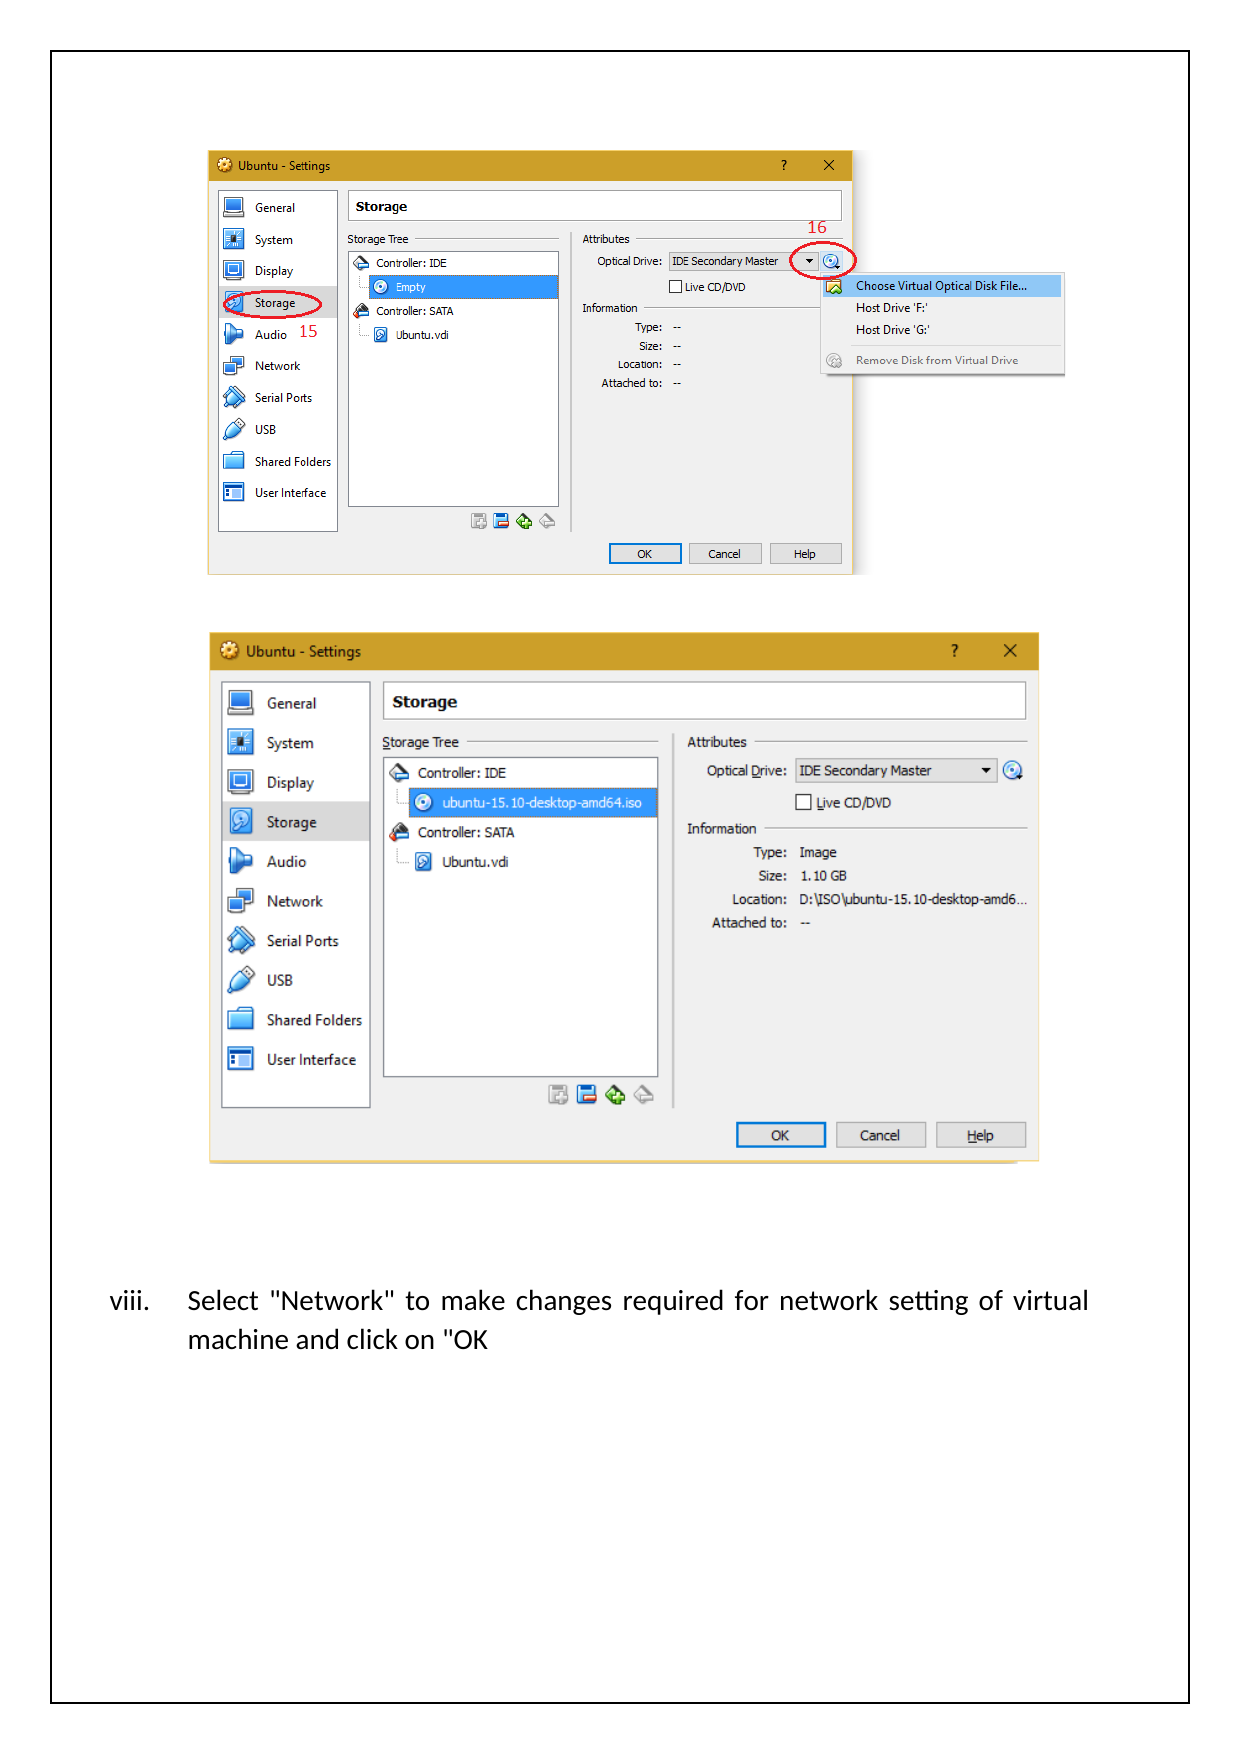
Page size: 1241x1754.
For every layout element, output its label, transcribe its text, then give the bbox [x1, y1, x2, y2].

picture [209, 632, 1040, 1164]
list Select "Network" to make changes required for network setting of virtual machine and click on "OK [150, 1282, 1090, 1357]
picture [207, 150, 1066, 575]
